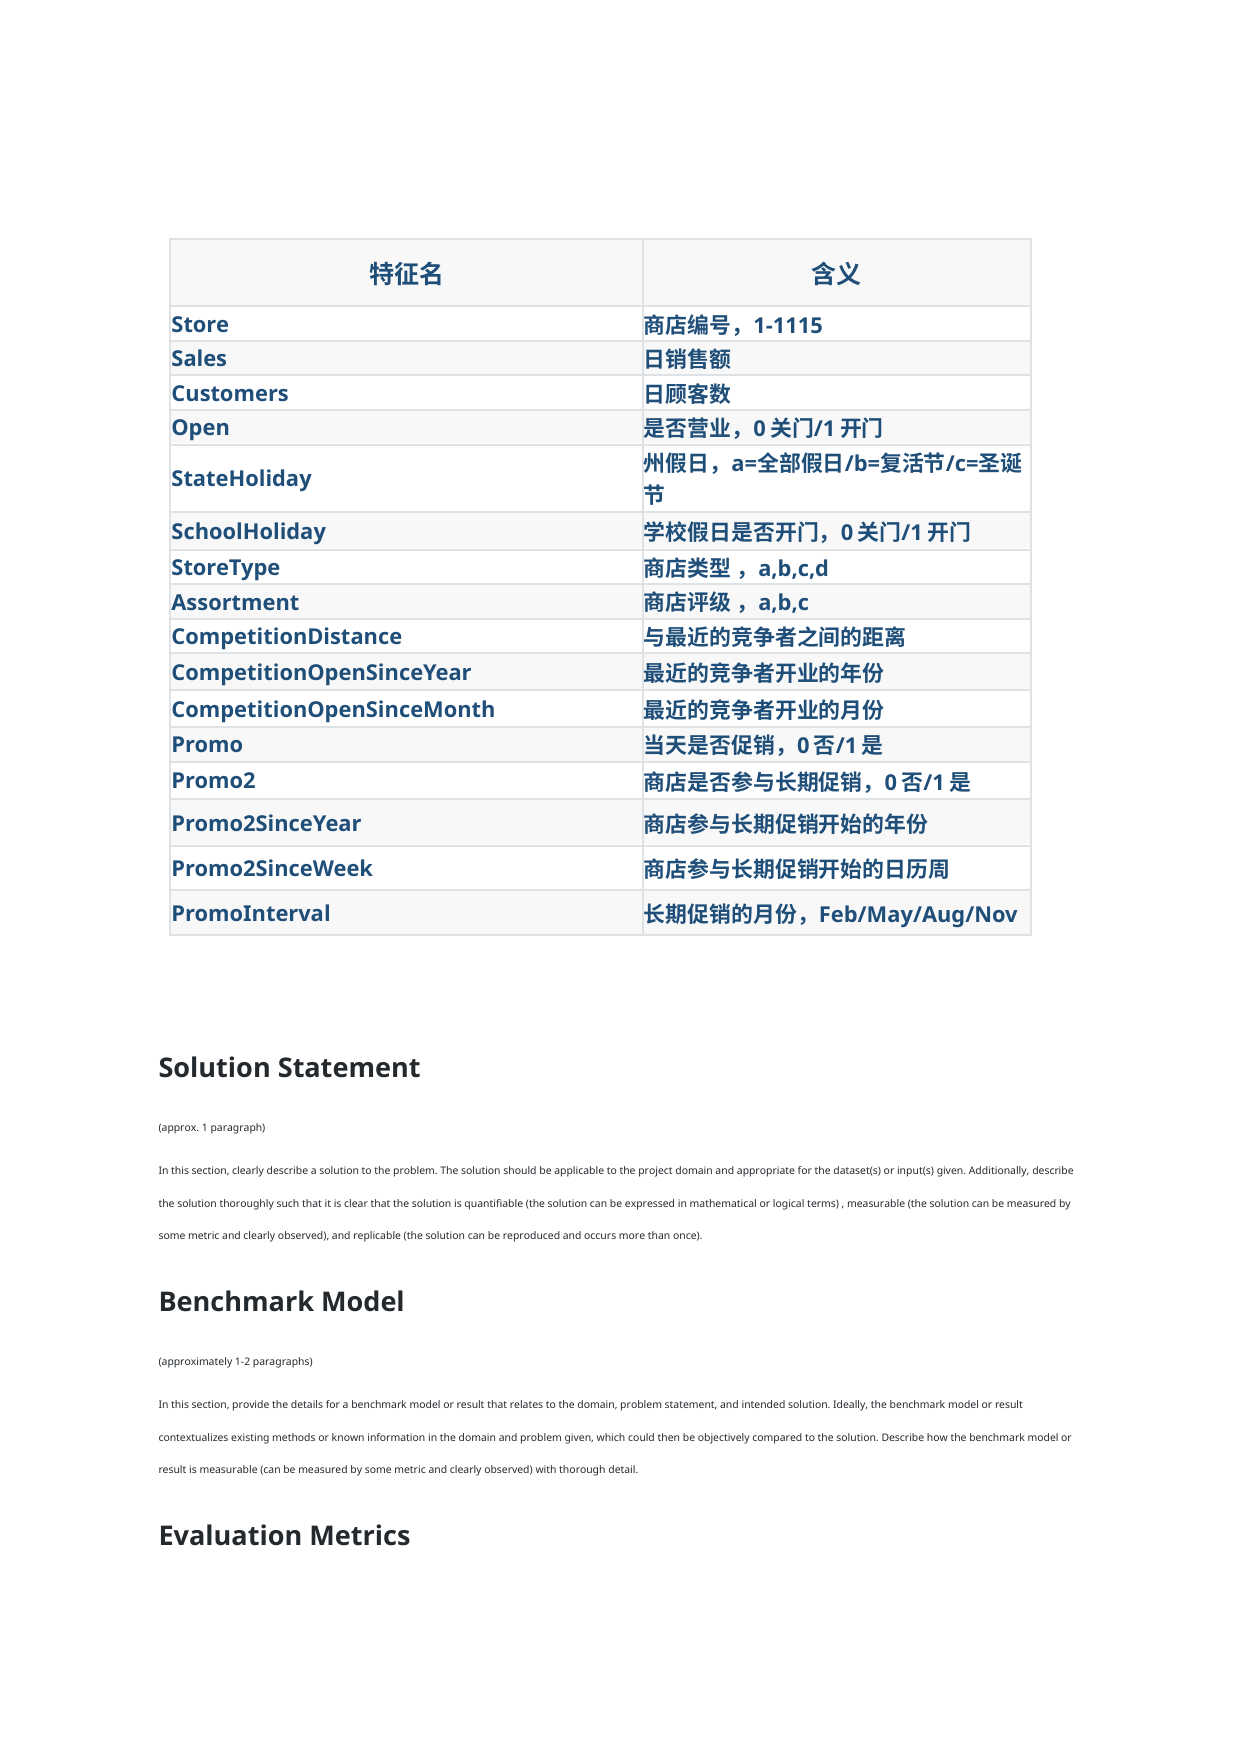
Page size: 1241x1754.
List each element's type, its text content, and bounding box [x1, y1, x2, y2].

subtitle Benchmark Model [158, 1269, 1082, 1334]
text (approx. 1 paragraph) [158, 1111, 1082, 1143]
table_cell 当天是否促销，0否/1是 [644, 728, 1030, 761]
subtitle Evaluation Metrics [158, 1503, 1082, 1568]
table_cell 日顾客数 [644, 376, 1030, 409]
table_cell StateHoliday [171, 446, 642, 511]
table_cell 商店类型 ，a,b,c,d [644, 551, 1030, 583]
table_cell 日销售额 [644, 342, 1030, 374]
table_cell CompetitionOpenSinceYear [171, 654, 642, 689]
table_cell 最近的竞争者开业的年份 [644, 654, 1030, 689]
table_cell CompetitionOpenSinceMonth [171, 691, 642, 726]
table_cell SchoolHoliday [171, 513, 642, 548]
table_cell CompetitionDistance [171, 620, 642, 652]
table_cell Sales [171, 342, 642, 374]
table_cell Promo2SinceWeek [171, 847, 642, 889]
text In this section, clearly describe a solution to the problem. The solution should be applicable to the project domain and appropriate for the dataset(s) or input(s) given. Additionally, describe the solution thoroughly such that it is clear that the solution is quantifiable (the solution can be expressed in mathematical or logical terms) , measurable (the solution can be measured by some metric and clearly observed), and replicable (the solution can be reproduced and occurs more than once). [158, 1154, 1082, 1252]
table_cell Customers [171, 376, 642, 409]
table_header 特征名 [171, 240, 642, 305]
table_cell 学校假日是否开门，0关门/1开门 [644, 513, 1030, 548]
table_cell 商店编号，1-1115 [644, 307, 1030, 340]
table_cell 商店参与长期促销开始的日历周 [644, 847, 1030, 889]
table_header 含义 [644, 240, 1030, 305]
table_cell Promo [171, 728, 642, 761]
table_cell 州假日，a=全部假日/b=复活节/c=圣诞节 [644, 446, 1030, 511]
table_cell 商店是否参与长期促销，0否/1是 [644, 763, 1030, 798]
table_cell Open [171, 411, 642, 443]
subtitle Solution Statement [158, 1035, 1082, 1100]
table_cell Promo2SinceYear [171, 800, 642, 844]
table_cell 商店评级 ，a,b,c [644, 585, 1030, 618]
table_cell Promo2 [171, 763, 642, 798]
table_cell 商店参与长期促销开始的年份 [644, 800, 1030, 844]
table_cell Assortment [171, 585, 642, 618]
table_cell PromoInterval [171, 891, 642, 934]
text (approximately 1-2 paragraphs) [158, 1345, 1082, 1377]
table_cell Store [171, 307, 642, 340]
table_cell 是否营业，0关门/1开门 [644, 411, 1030, 443]
table_cell StoreType [171, 551, 642, 583]
table_cell 长期促销的月份，Feb/May/Aug/Nov [644, 891, 1030, 934]
table_cell 最近的竞争者开业的月份 [644, 691, 1030, 726]
table_cell 与最近的竞争者之间的距离 [644, 620, 1030, 652]
